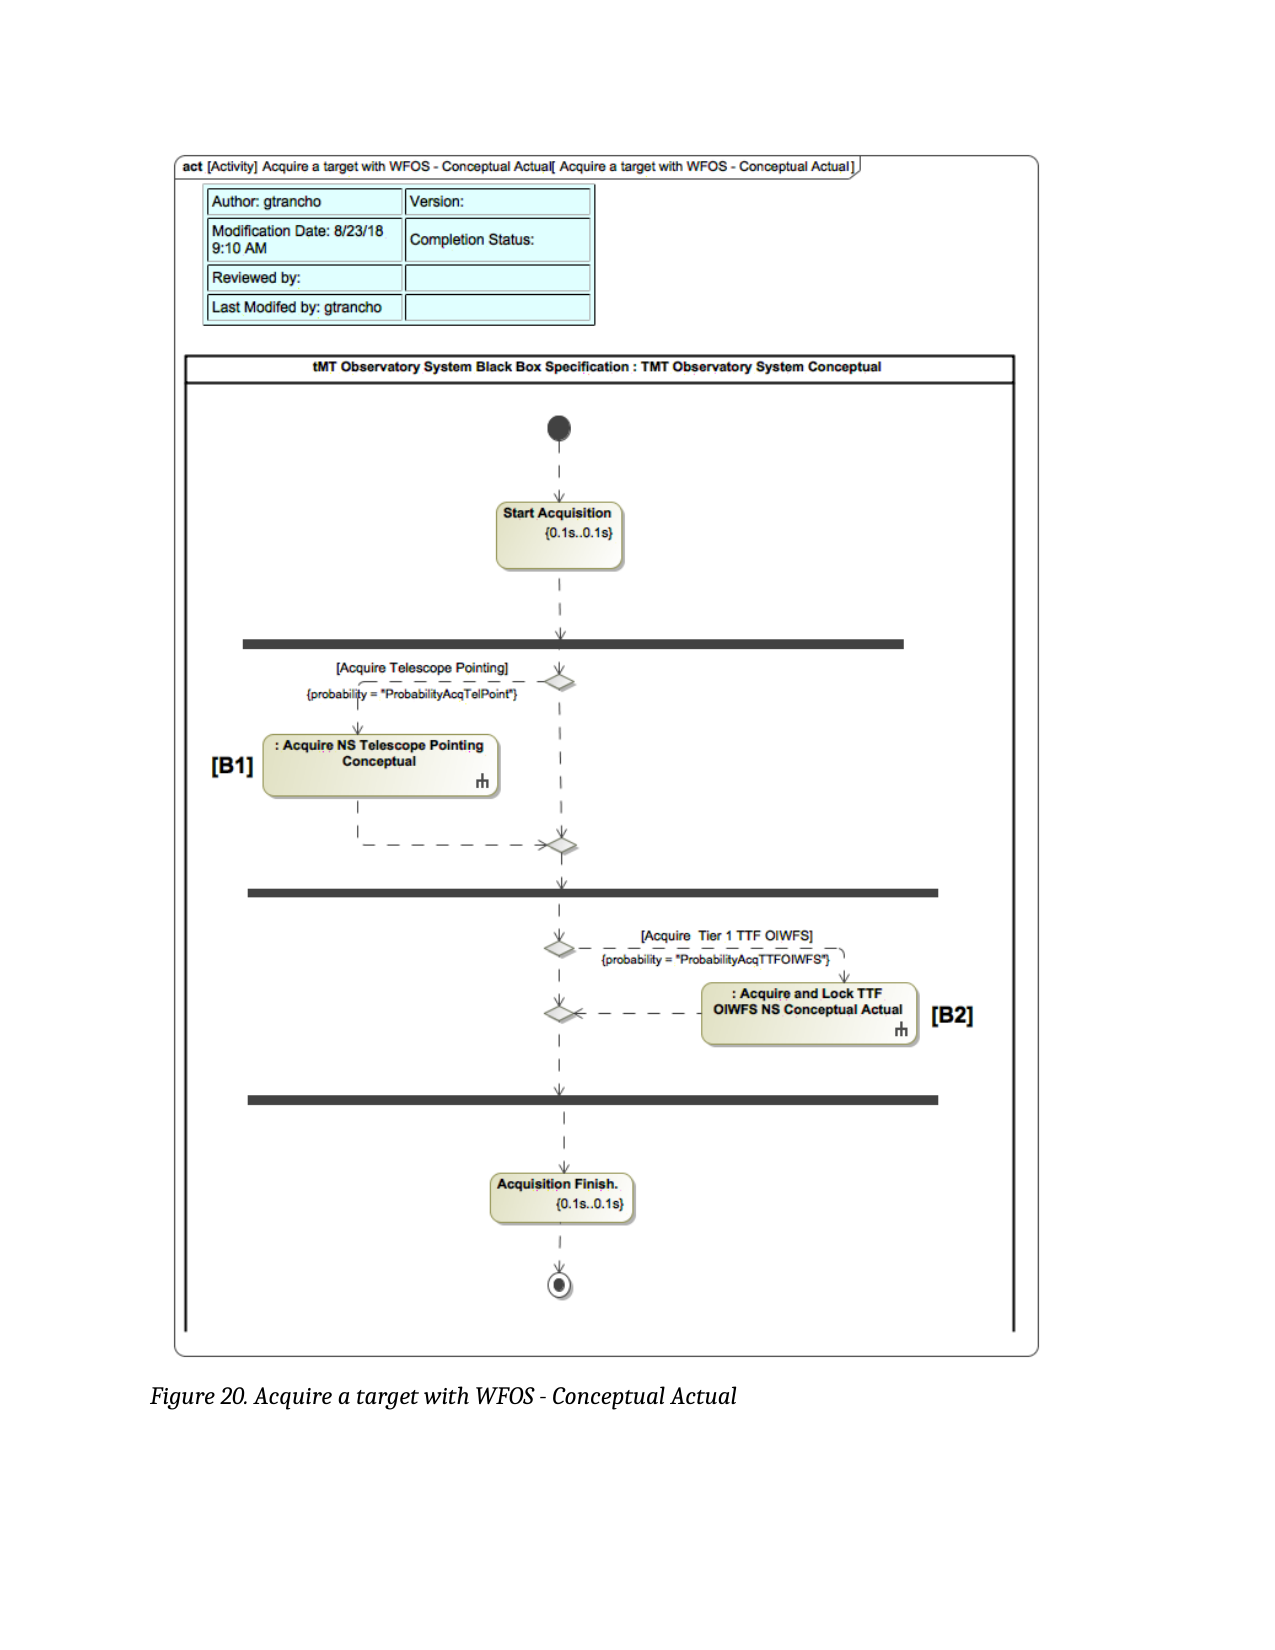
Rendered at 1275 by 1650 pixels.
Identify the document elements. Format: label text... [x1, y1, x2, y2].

text Figure 20. Acquire a target with WFOS - Conceptual Actual [150, 1382, 1125, 1411]
picture [168, 150, 1044, 1362]
